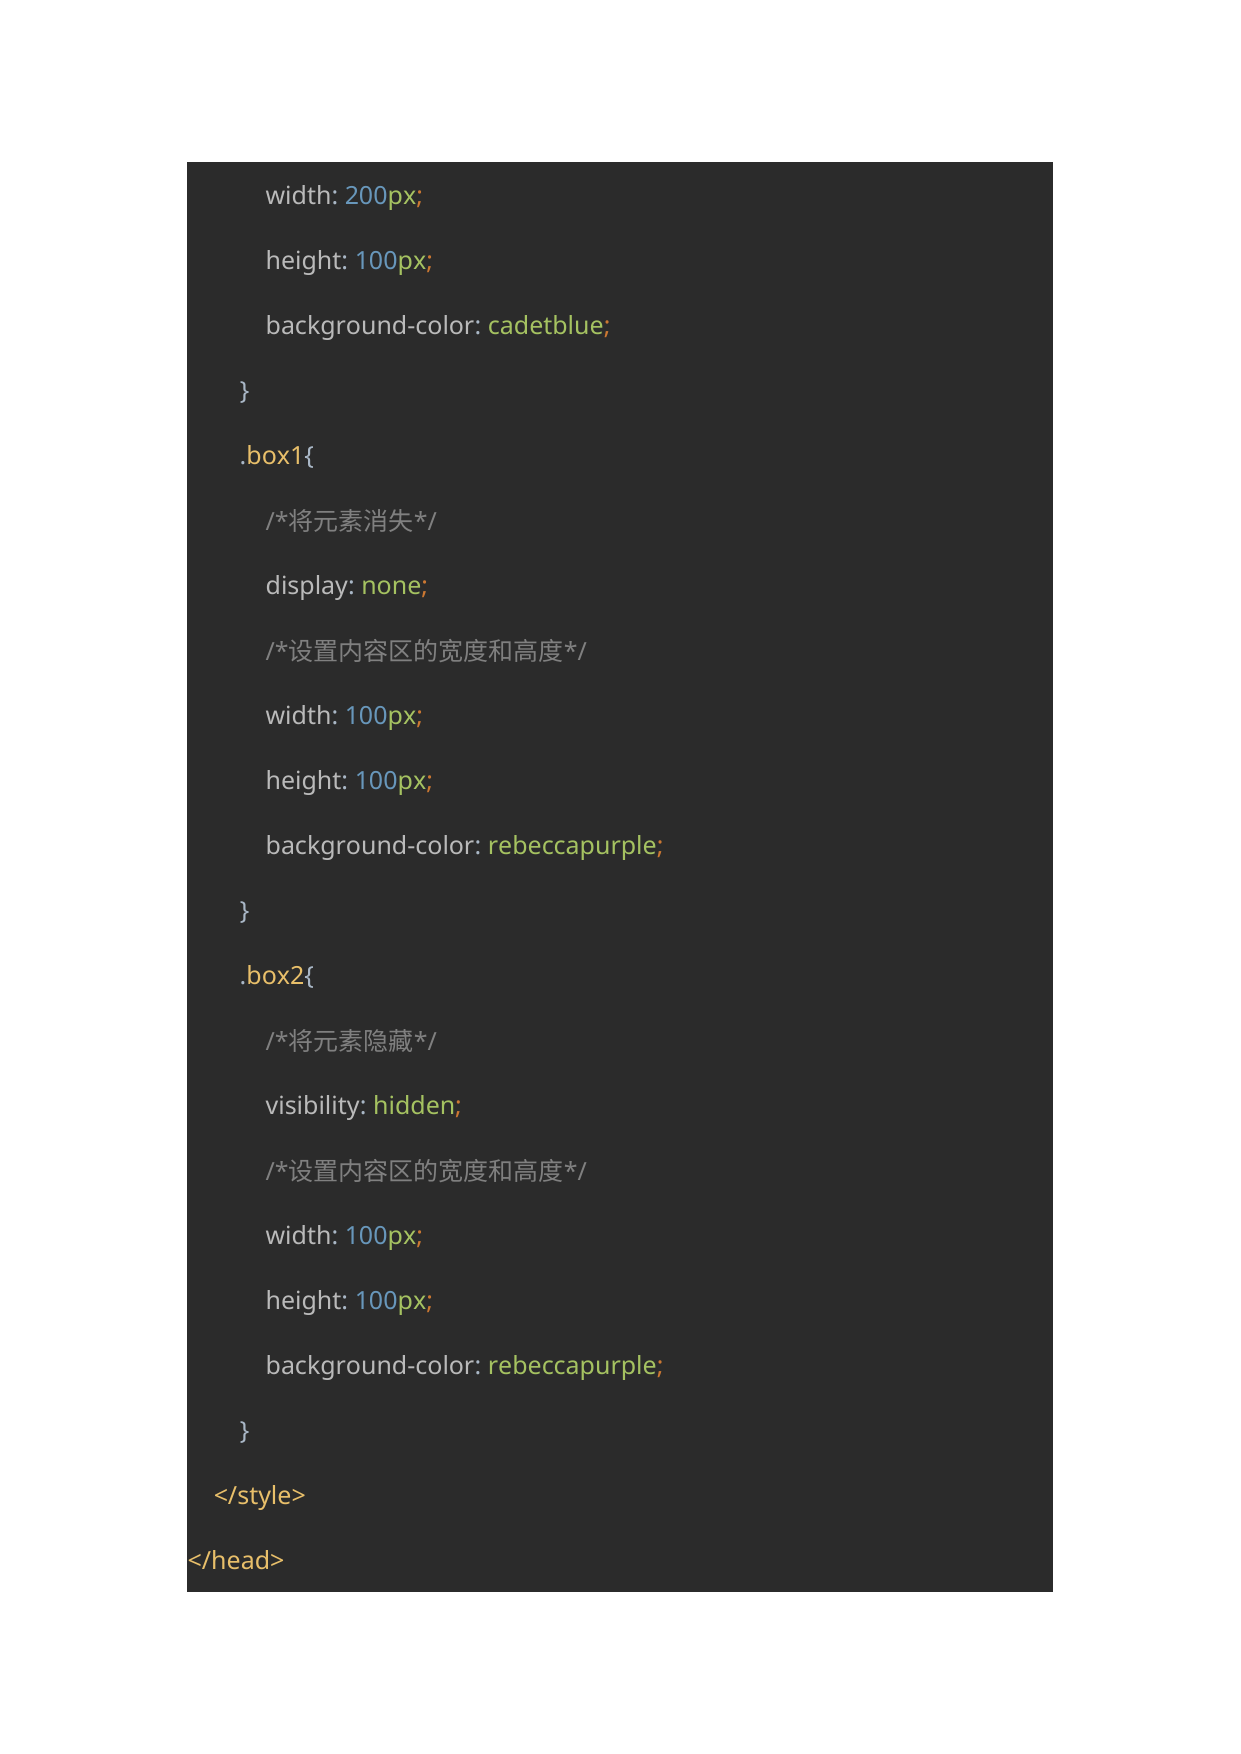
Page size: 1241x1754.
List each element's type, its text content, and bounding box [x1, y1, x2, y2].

text width: 100px; [187, 1202, 1053, 1267]
text width: 100px; [187, 682, 1053, 747]
text .box2{ [187, 942, 1053, 1007]
text height: 100px; [187, 747, 1053, 812]
text } [187, 357, 1053, 422]
text /*将元素隐藏*/ [187, 1007, 1053, 1072]
text </style> [187, 1462, 1053, 1527]
text visibility: hidden; [187, 1072, 1053, 1137]
text } [187, 1397, 1053, 1462]
text .box1{ [187, 422, 1053, 487]
text background-color: rebeccapurple; [187, 812, 1053, 877]
text background-color: rebeccapurple; [187, 1332, 1053, 1397]
text </head> [187, 1527, 1053, 1592]
text display: none; [187, 552, 1053, 617]
text } [187, 877, 1053, 942]
text height: 100px; [187, 227, 1053, 292]
text height: 100px; [187, 1267, 1053, 1332]
text /*将元素消失*/ [187, 487, 1053, 552]
text /*设置内容区的宽度和高度*/ [187, 1137, 1053, 1202]
text background-color: cadetblue; [187, 292, 1053, 357]
text /*设置内容区的宽度和高度*/ [187, 617, 1053, 682]
text width: 200px; [187, 162, 1053, 227]
